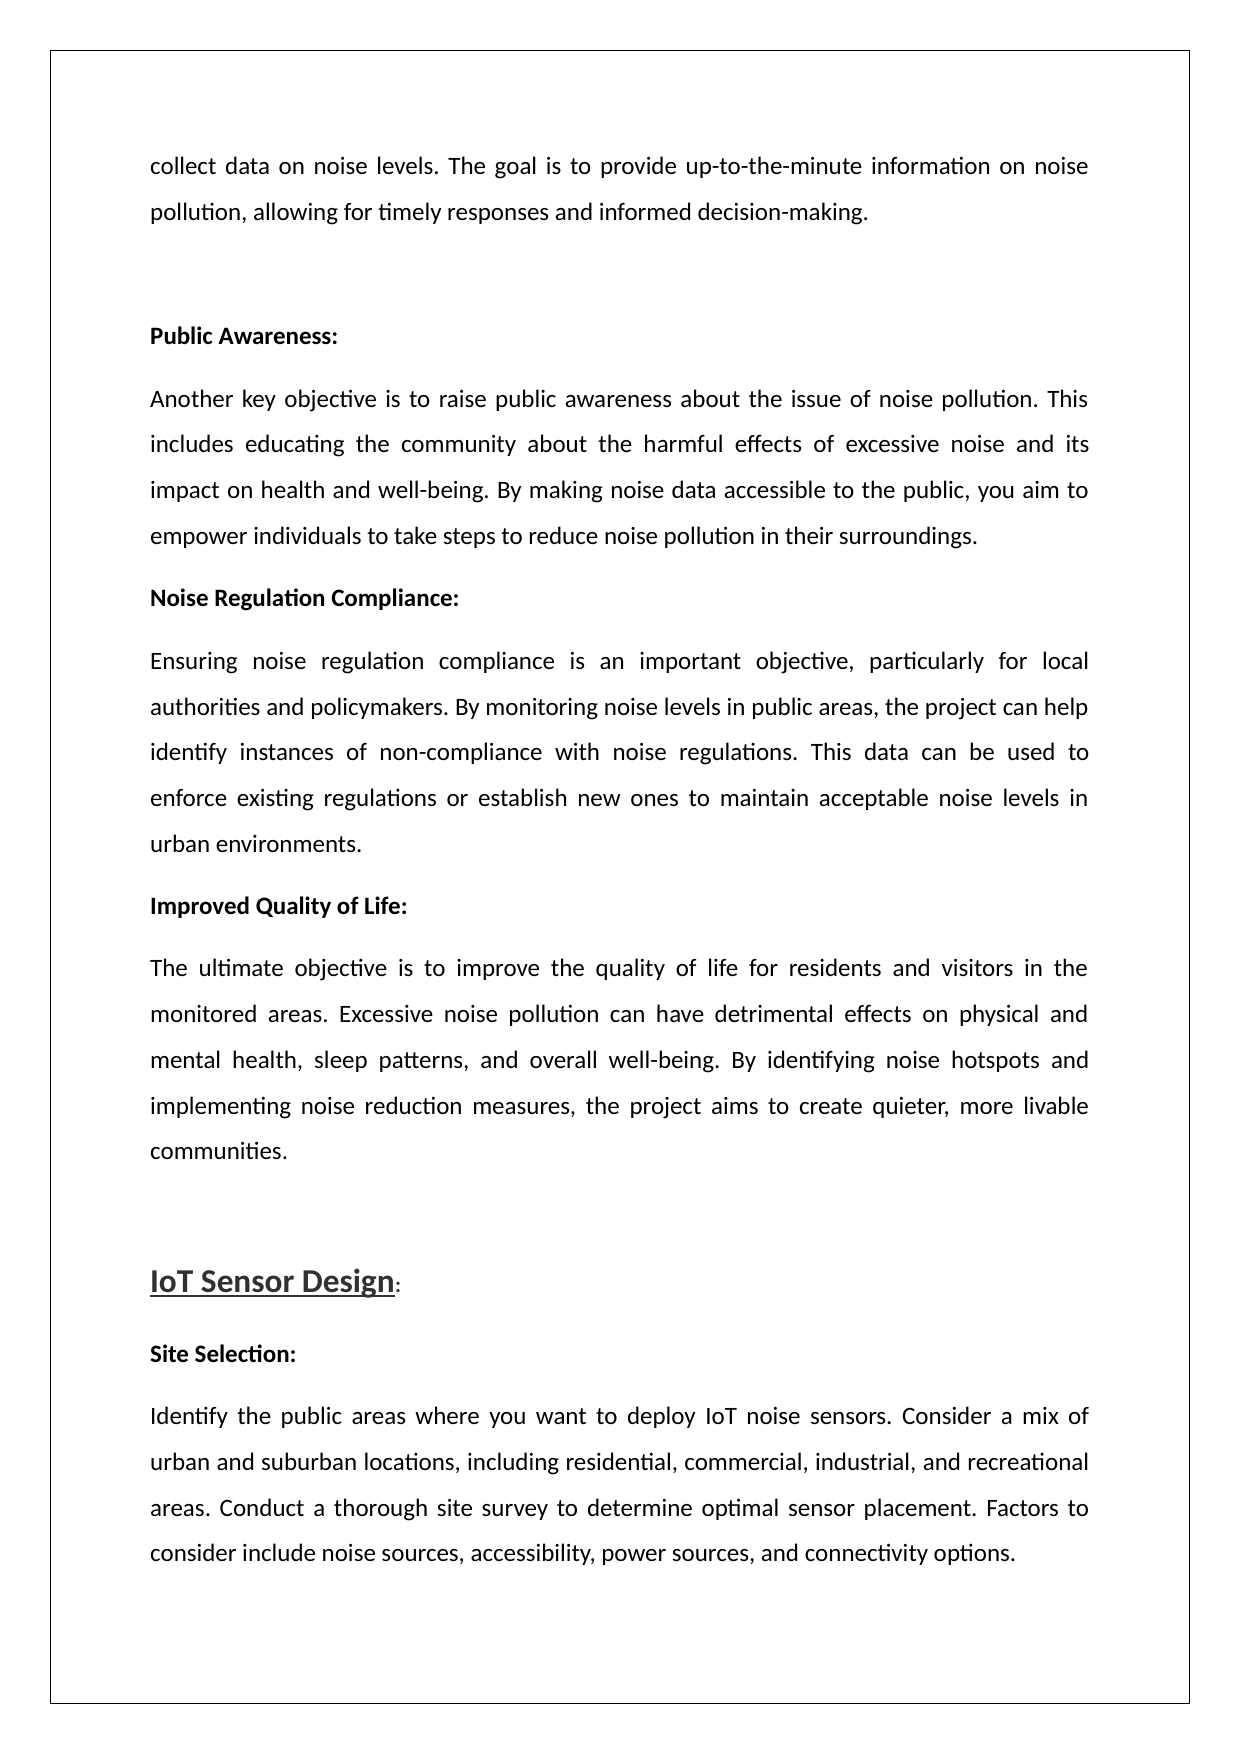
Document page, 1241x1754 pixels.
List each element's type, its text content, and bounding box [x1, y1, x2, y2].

text Site Selection: [150, 1338, 1090, 1368]
text Ensuring noise regulation compliance is an important objective, particularly for local authorities and policymakers. By monitoring noise levels in public areas, the project can help identify instances of non-compliance with noise regulations. This data can be used to enforce existing regulations or establish new ones to maintain acceptable noise levels in urban environments. [150, 645, 1090, 858]
text Another key objective is to raise public awareness about the issue of noise pollution. This includes educating the community about the harmful effects of excessive noise and its impact on health and well-being. By making noise data accessible to the public, you aim to empower individuals to take steps to reduce noise pollution in their surroundings. [150, 383, 1090, 551]
text Noise Regulation Compliance: [150, 582, 1090, 613]
text The ultimate objective is to improve the quality of life for residents and visitors in the monitored areas. Excessive noise pollution can have detrimental effects on physical and mental health, sleep patterns, and overall well-being. By identifying noise hotspots and implementing noise reduction measures, the project aims to create quieter, more livable communities. [150, 953, 1090, 1166]
text Public Awareness: [150, 321, 1090, 351]
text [150, 150, 1090, 226]
text Improved Quality of Life: [150, 890, 1090, 921]
text Identify the public areas where you want to deploy IoT noise sensors. Consider a mix of urban and suburban locations, including residential, commercial, industrial, and recreational areas. Conduct a thorough site survey to determine optimal sensor placement. Factors to consider include noise sources, accessibility, power sources, and connectivity options. [150, 1400, 1090, 1568]
text IoT Sensor Design: [150, 1260, 1090, 1301]
